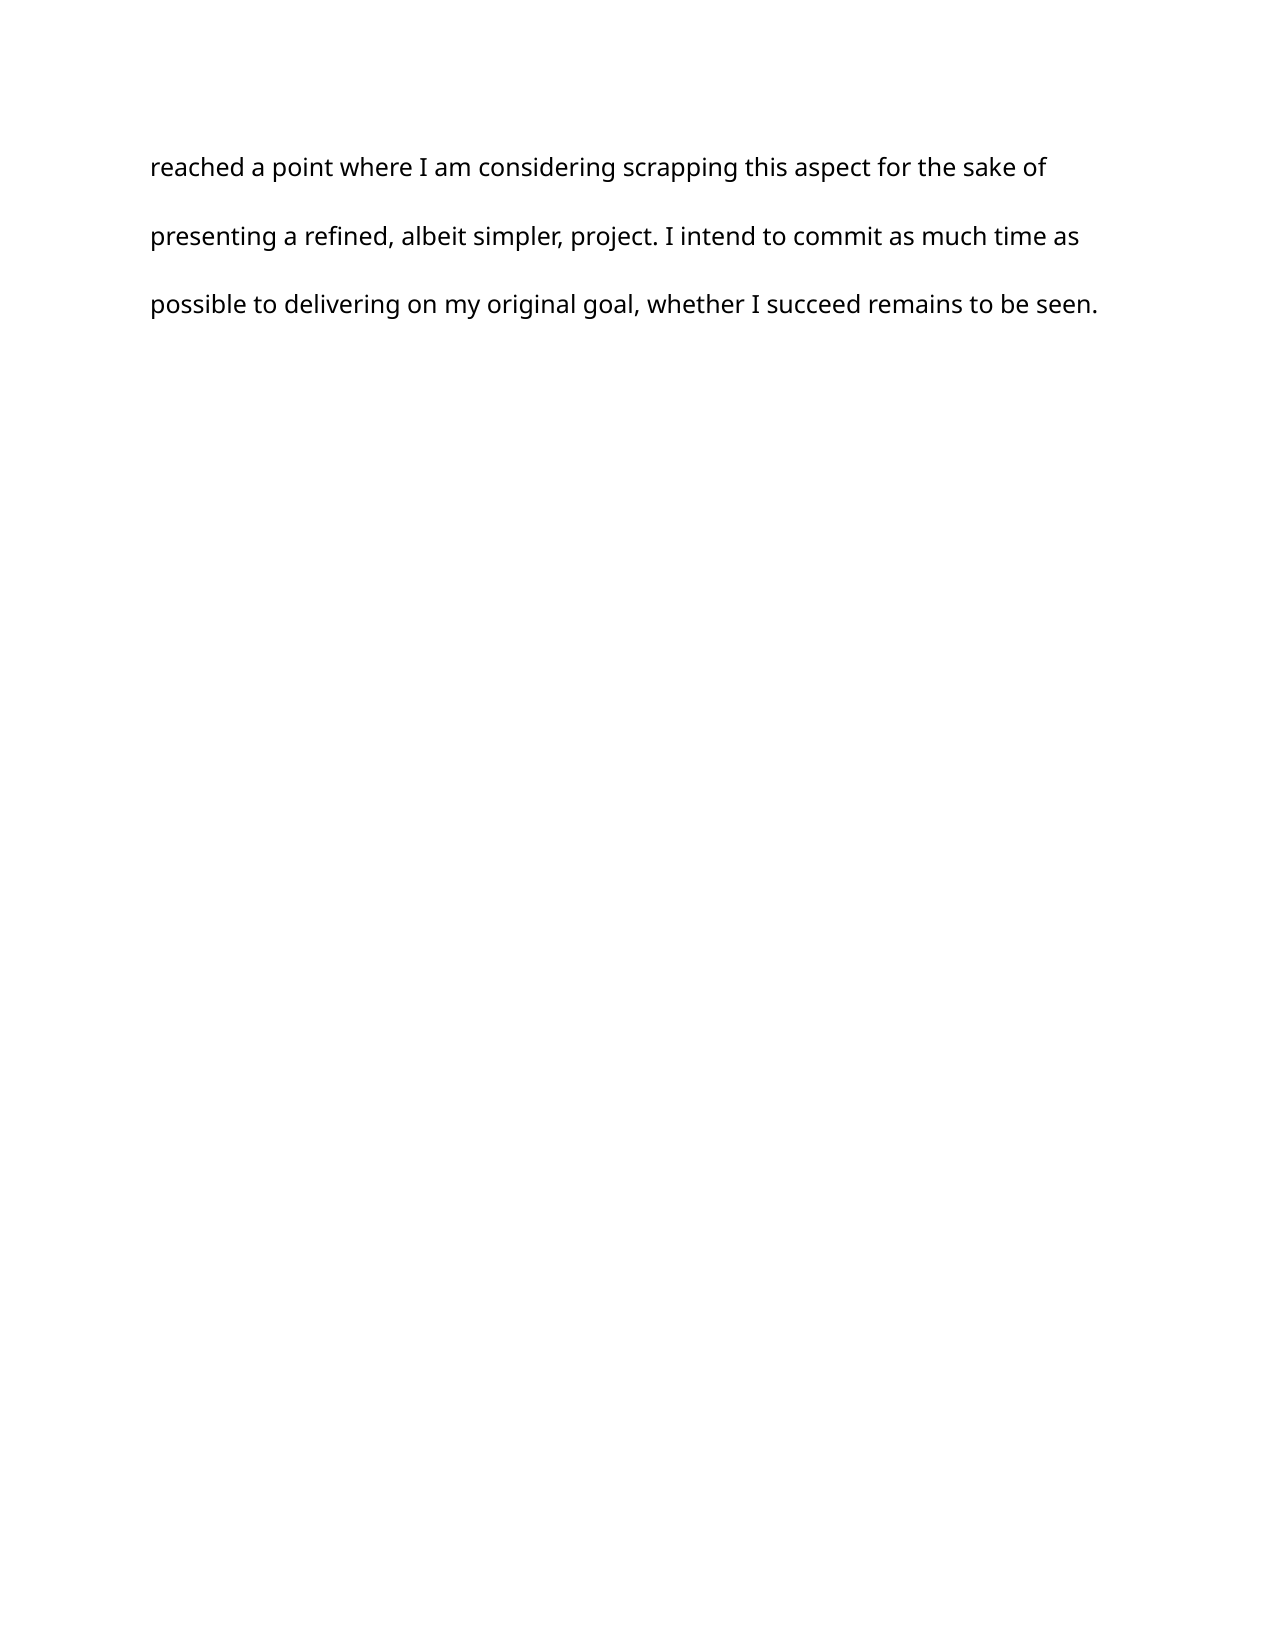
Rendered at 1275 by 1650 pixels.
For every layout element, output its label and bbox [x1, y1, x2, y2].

text [150, 150, 1125, 320]
